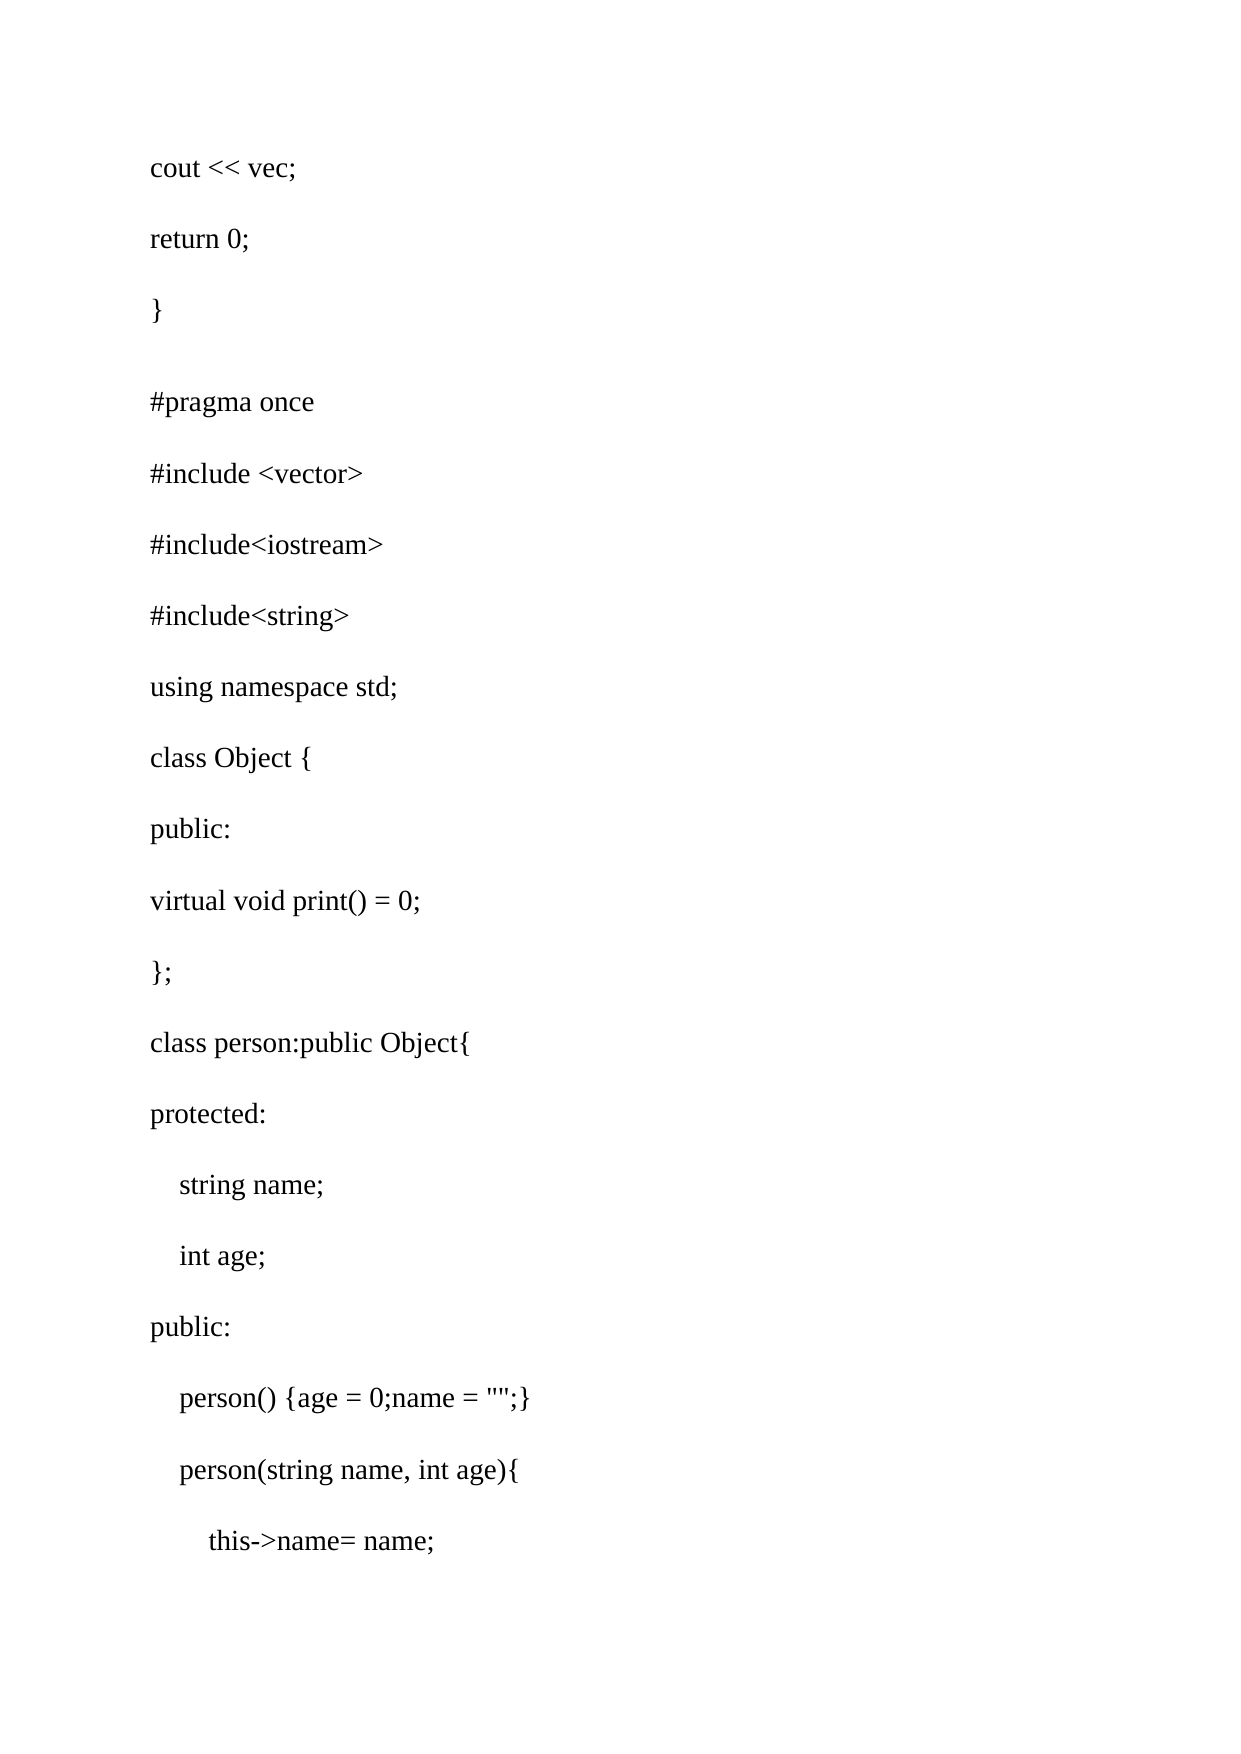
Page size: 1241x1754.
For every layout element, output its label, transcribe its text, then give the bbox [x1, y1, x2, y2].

text #include<iostream> [150, 527, 1090, 560]
text cout << vec; [150, 150, 1090, 183]
text return 0; [150, 221, 1090, 255]
text class person:public Object{ [150, 1025, 1090, 1058]
text person(string name, int age){ [150, 1452, 1090, 1485]
text protected: [150, 1096, 1090, 1129]
text virtual void print() = 0; [150, 883, 1090, 916]
text person() {age = 0;name = "";} [150, 1381, 1090, 1414]
text #include <vector> [150, 456, 1090, 489]
text } #pragma once [150, 292, 1090, 418]
text class Object { [150, 740, 1090, 774]
text string name; [150, 1167, 1090, 1201]
text this->name= name; [150, 1523, 1090, 1556]
text public: [150, 811, 1090, 845]
text int age; [150, 1238, 1090, 1272]
text public: [150, 1309, 1090, 1343]
text using namespace std; [150, 669, 1090, 703]
text #include<string> [150, 598, 1090, 632]
text }; [150, 954, 1090, 987]
